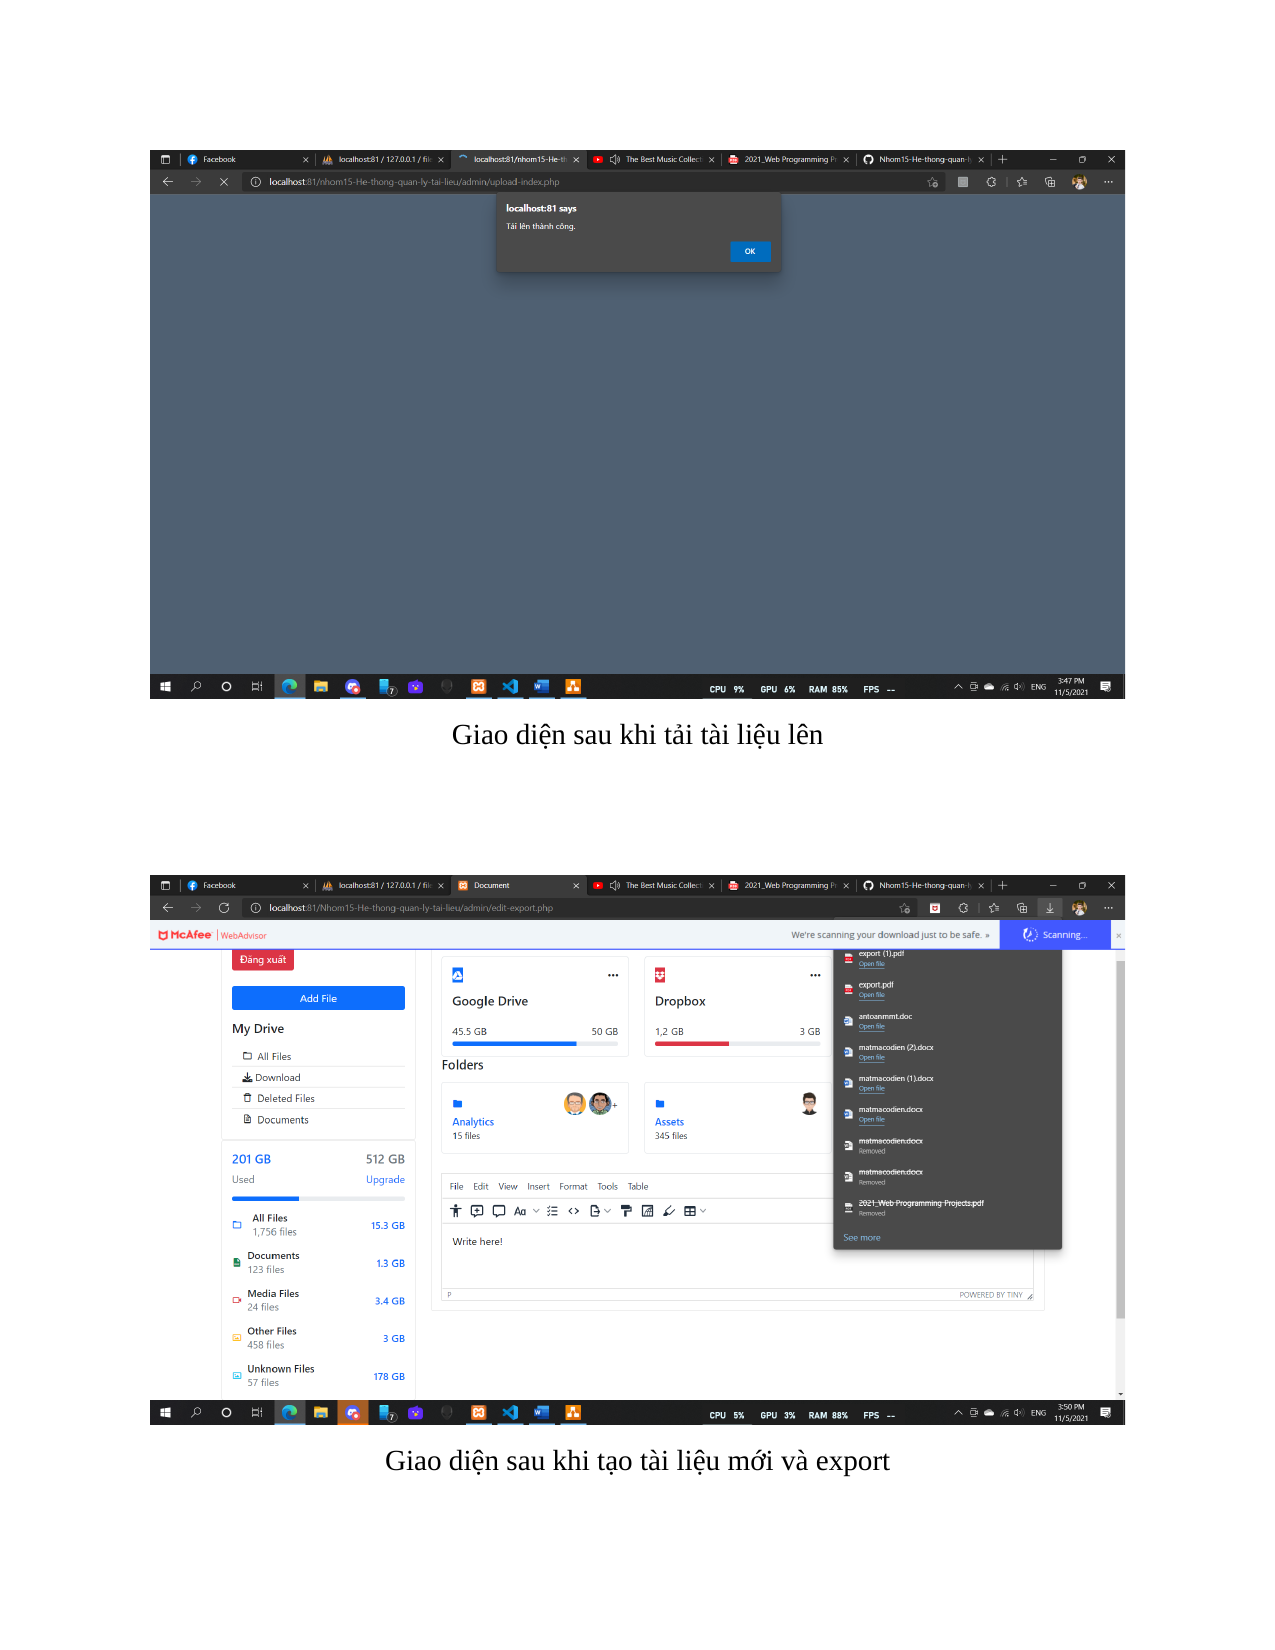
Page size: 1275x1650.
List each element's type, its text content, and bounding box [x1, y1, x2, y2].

picture [150, 875, 1125, 1425]
text Giao diện sau khi tải tài liệu lên [150, 717, 1125, 751]
picture [150, 150, 1125, 699]
text Giao diện sau khi tạo tài liệu mới và export [150, 1443, 1125, 1477]
